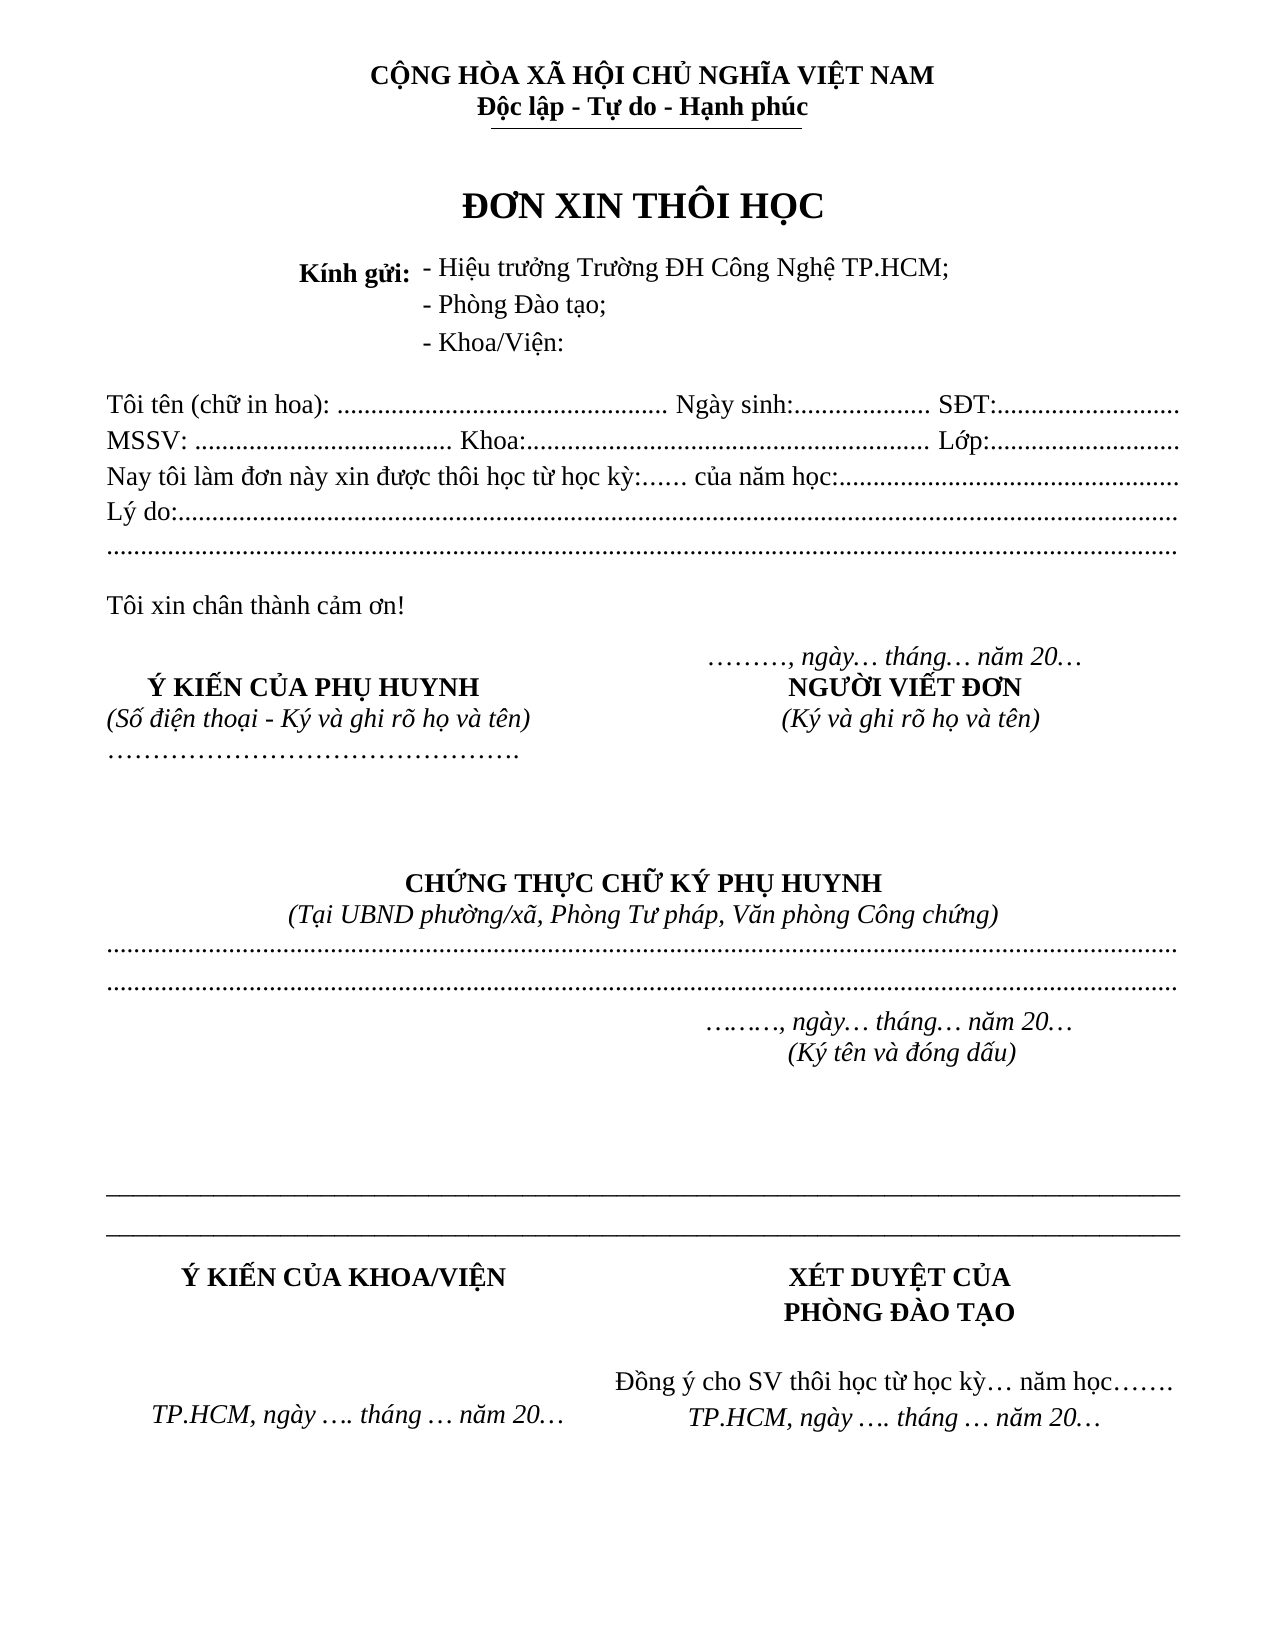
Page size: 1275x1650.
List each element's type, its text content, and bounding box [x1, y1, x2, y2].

table_header CỘNG HÒA XÃ HỘI CHỦ NGHĨA VIỆT Độc lập - Tự do - Hạnh phúc [86, 59, 1199, 153]
text MSSV: Khoa: Lớp: [106, 424, 1181, 455]
text Tôi tên (chữ in hoa): Ngày sinh: SĐT: [106, 388, 1181, 419]
text ………, ngày… tháng… năm 20… [106, 1005, 1181, 1036]
text Ý KIẾN CỦA PHỤ HUYNH NGƯỜI VIẾT ĐƠN [106, 671, 1181, 702]
text CHỨNG THỰC CHỮ KÝ PHỤ HUYNH [106, 867, 1181, 898]
text Tôi xin chân thành cảm ơn! [106, 589, 1181, 621]
text (Số điện thoại - Ký và ghi rõ họ và tên) (Ký và ghi rõ họ và tên) [106, 702, 1181, 733]
text ………, ngày… tháng… năm 20… [631, 640, 1181, 671]
table_header Ý KIẾN CỦA KHOA/VIỆN TP.HCM, ngày …. tháng … năm 20… [106, 1261, 608, 1436]
text Lý do: [106, 495, 1181, 527]
table_header Kính gửi: [217, 251, 416, 357]
text ĐƠN XIN THÔI HỌC [106, 184, 1181, 227]
text ………………………………………. [106, 733, 1181, 764]
text (Ký tên và đóng dấu) [623, 1036, 1181, 1067]
text Nay tôi làm đơn này xin được thôi học từ học kỳ: của năm học: [106, 460, 1181, 491]
table_header XÉT DUYỆT CỦA PHÒNG ĐÀO TẠO Đồng ý cho SV thôi học từ học kỳ… năm học……. TP.HCM, ngày …. tháng … năm 20… [609, 1261, 1188, 1436]
text (Tại UBND phường/xã, Phòng Tư pháp, Văn phòng Công chứng) [106, 898, 1181, 929]
table_header - Hiệu trưởng Trường ĐH Công Nghệ TP.HCM; - Phòng Đào tạo; - Khoa/Viện: [416, 251, 1136, 357]
